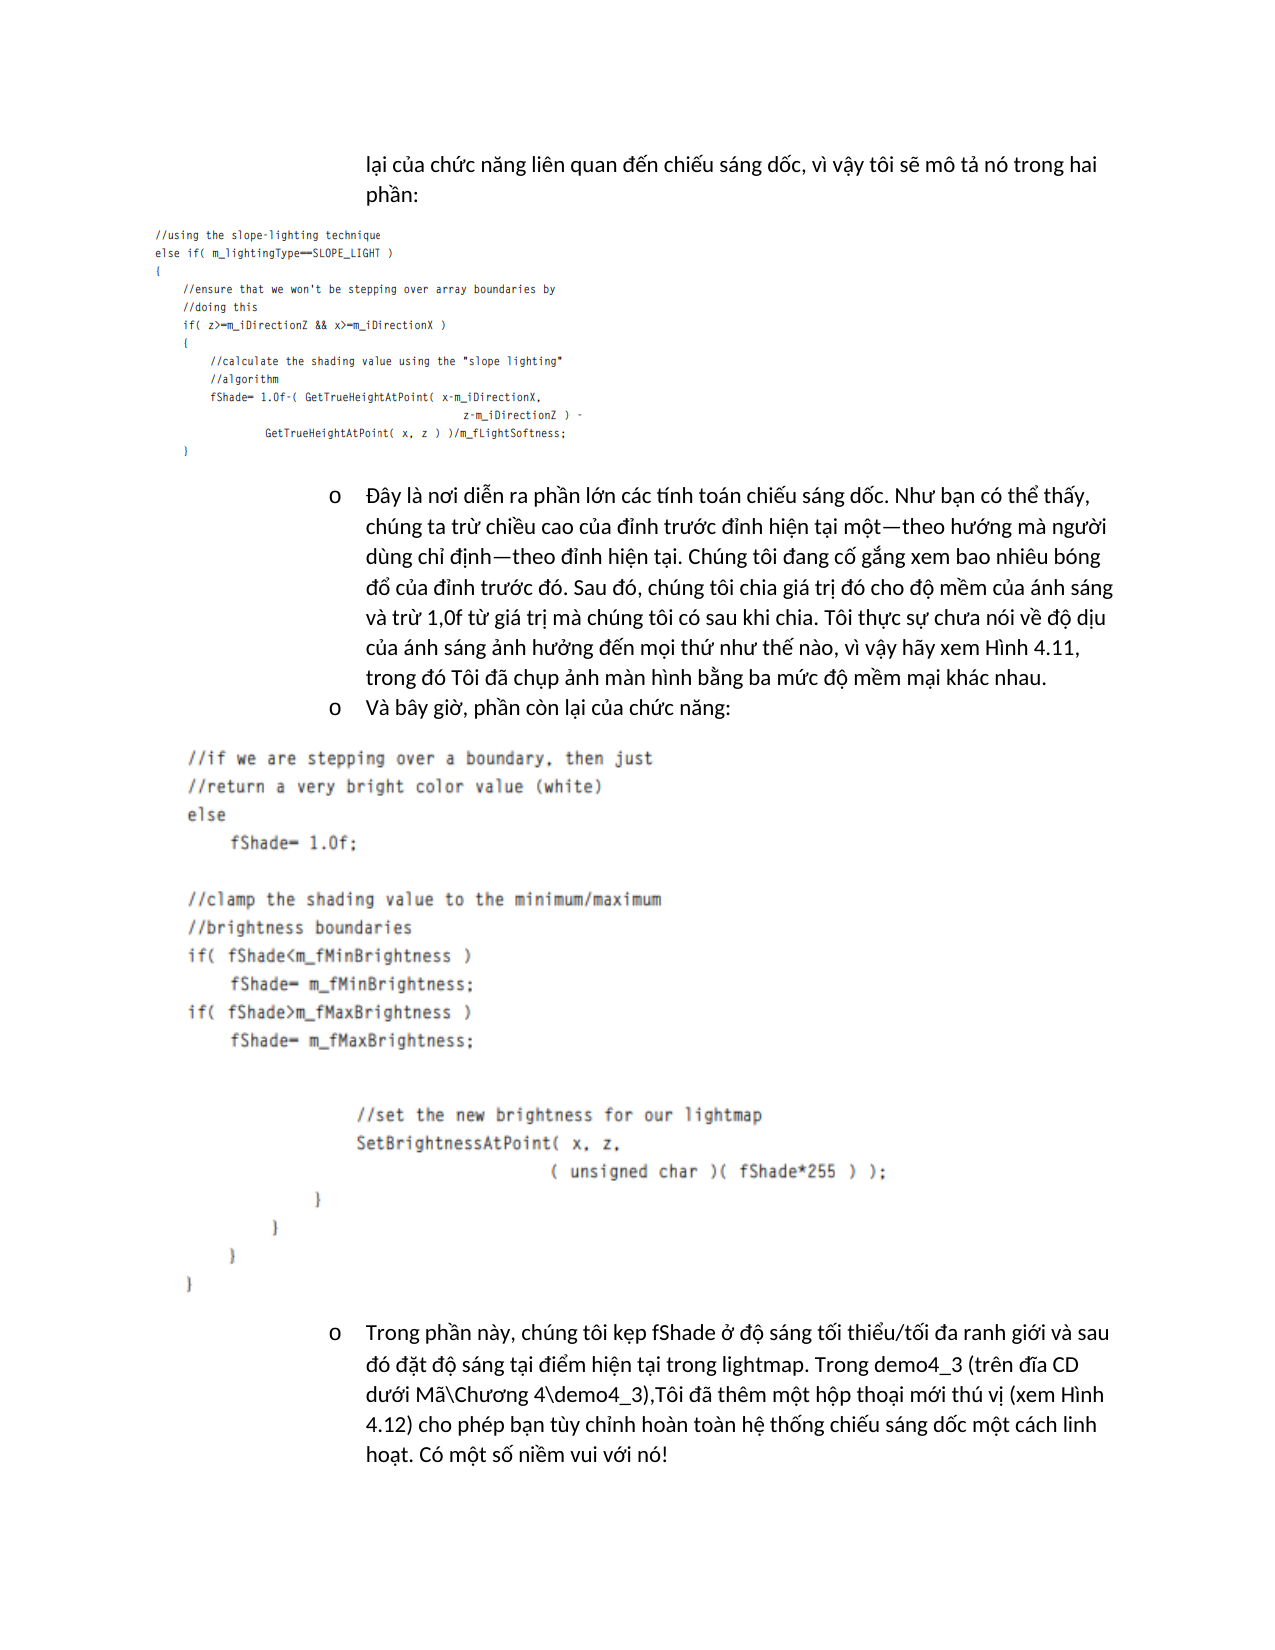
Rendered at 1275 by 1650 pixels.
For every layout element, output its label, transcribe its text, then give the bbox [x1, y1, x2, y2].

list Trong phần này, chúng tôi kẹp fShade ở độ sáng tối thiểu/tối đa ranh giới và sau đó đặt độ sáng tại điểm hiện tại trong lightmap. Trong demo4_3 (trên đĩa CD dưới Mã\Chương 4\demo4_3),Tôi đã thêm một hộp thoại mới thú vị (xem Hình 4.12) cho phép bạn tùy chỉnh hoàn toàn hệ thống chiếu sáng dốc một cách linh hoạt. Có một số niềm vui với nó! [328, 1318, 1125, 1468]
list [328, 150, 1125, 208]
list Đây là nơi diễn ra phần lớn các tính toán chiếu sáng dốc. Như bạn có thể thấy, chúng ta trừ chiều cao của đỉnh trước đỉnh hiện tại một—theo hướng mà người dùng chỉ định—theo đỉnh hiện tại. Chúng tôi đang cố gắng xem bao nhiêu bóng đổ của đỉnh trước đó. Sau đó, chúng tôi chia giá trị đó cho độ mềm của ánh sáng và trừ 1,0f từ giá trị mà chúng tôi có sau khi chia. Tôi thực sự chưa nói về độ dịu của ánh sáng ảnh hưởng đến mọi thứ như thế nào, vì vậy hãy xem Hình 4.11, trong đó Tôi đã chụp ảnh màn hình bằng ba mức độ mềm mại khác nhau. [328, 481, 1125, 691]
list Và bây giờ, phần còn lại của chức năng: [328, 693, 1125, 723]
picture [150, 741, 733, 1075]
picture [150, 227, 607, 462]
picture [150, 1093, 907, 1300]
